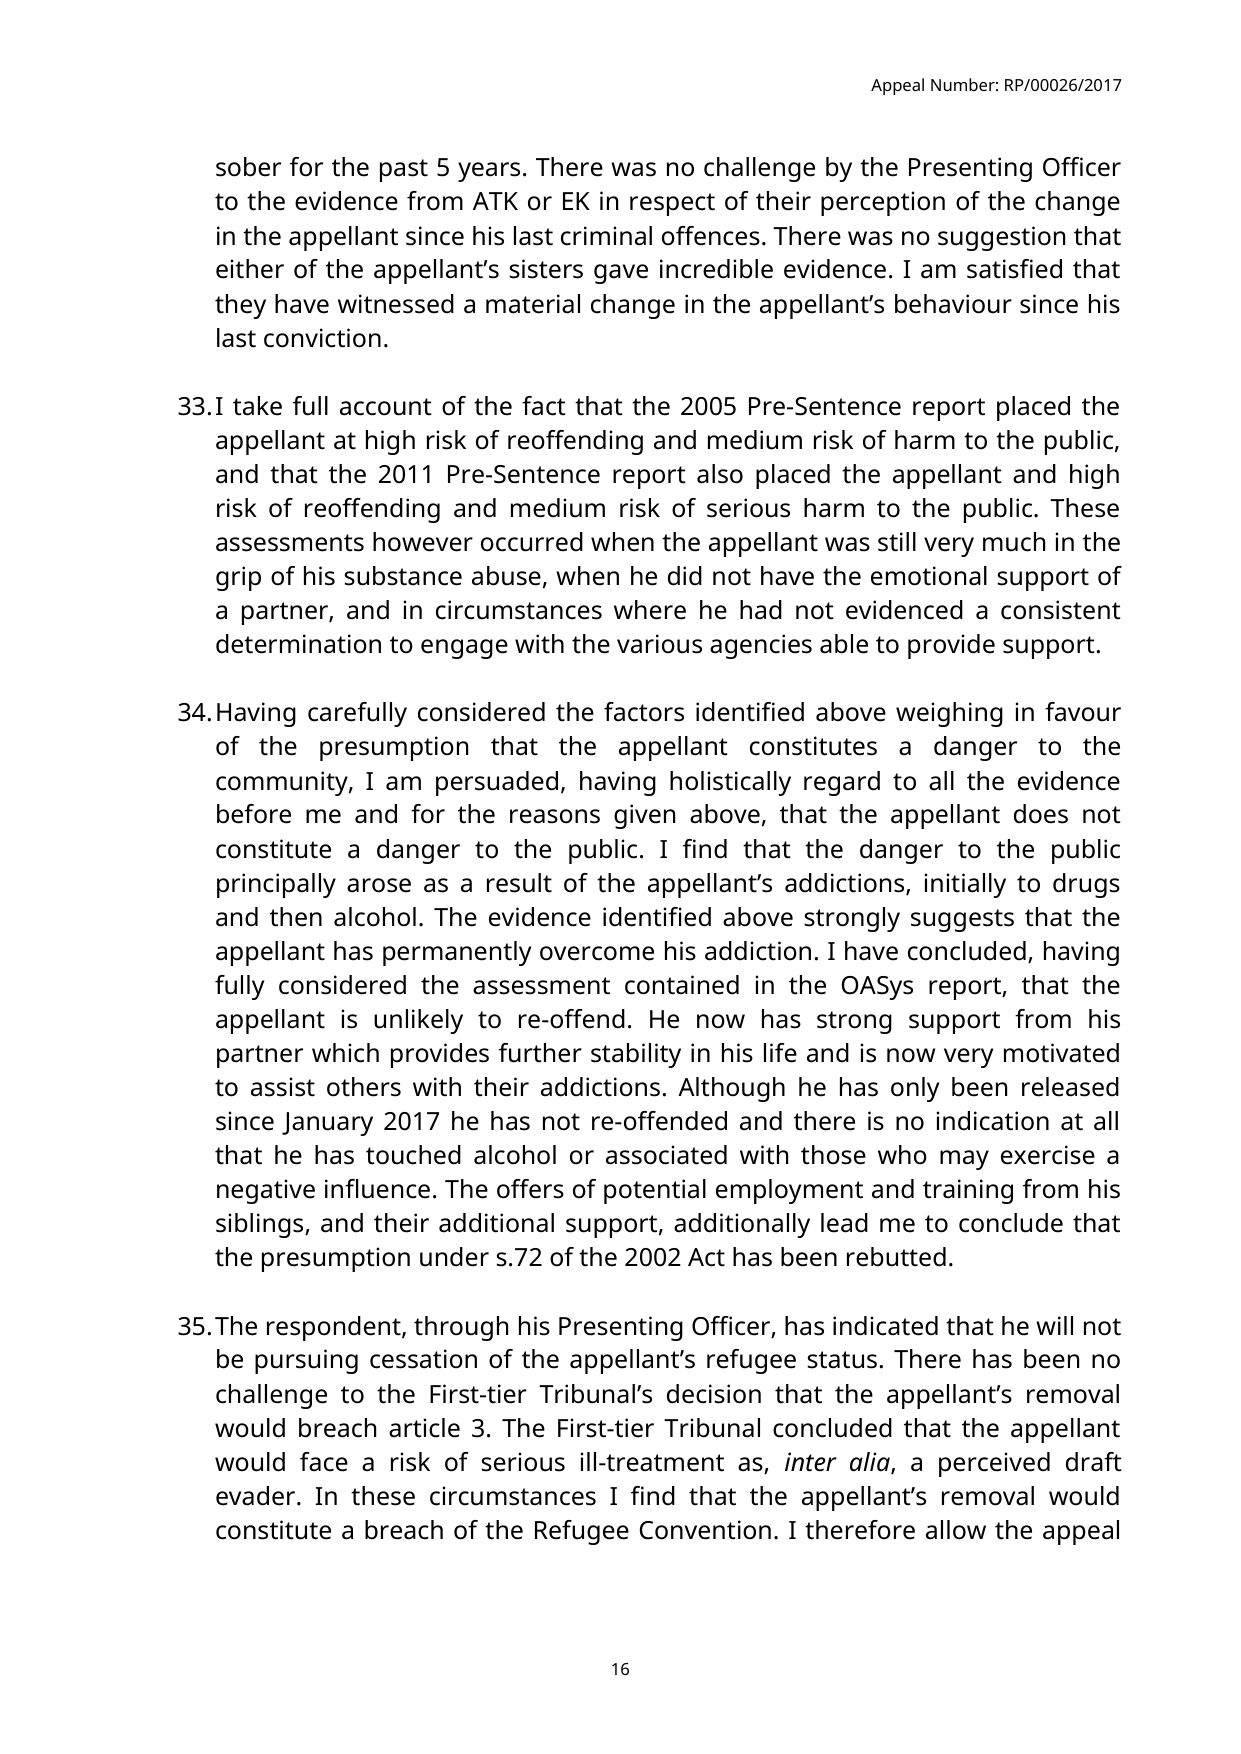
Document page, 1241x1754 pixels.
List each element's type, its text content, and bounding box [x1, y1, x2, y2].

list Having carefully considered the factors identified above weighing in favour of the presumption that the appellant constitutes a danger to the community, I am persuaded, having holistically regard to all the evidence before me and for the reasons given above, that the appellant does not constitute a danger to the public. I find that the danger to the public principally arose as a result of the appellant’s addictions, initially to drugs and then alcohol. The evidence identified above strongly suggests that the appellant has permanently overcome his addiction. I have concluded, having fully considered the assessment contained in the OASys report, that the appellant is unlikely to re-offend. He now has strong support from his partner which provides further stability in his life and is now very motivated to assist others with their addictions. Although he has only been released since January 2017 he has not re-offended and there is no indication at all that he has touched alcohol or associated with those who may exercise a negative influence. The offers of potential employment and training from his siblings, and their additional support, additionally lead me to conclude that the presumption under s.72 of the 2002 Act has been rebutted. [177, 695, 1122, 1274]
list I take full account of the fact that the 2005 Pre-Sentence report placed the appellant at high risk of reoffending and medium risk of harm to the public, and that the 2011 Pre-Sentence report also placed the appellant and high risk of reoffending and medium risk of serious harm to the public. These assessments however occurred when the appellant was still very much in the grip of his substance abuse, when he did not have the emotional support of a partner, and in circumstances where he had not evidenced a consistent determination to engage with the various agencies able to provide support. [177, 388, 1122, 661]
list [177, 1308, 1122, 1547]
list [177, 150, 1122, 354]
